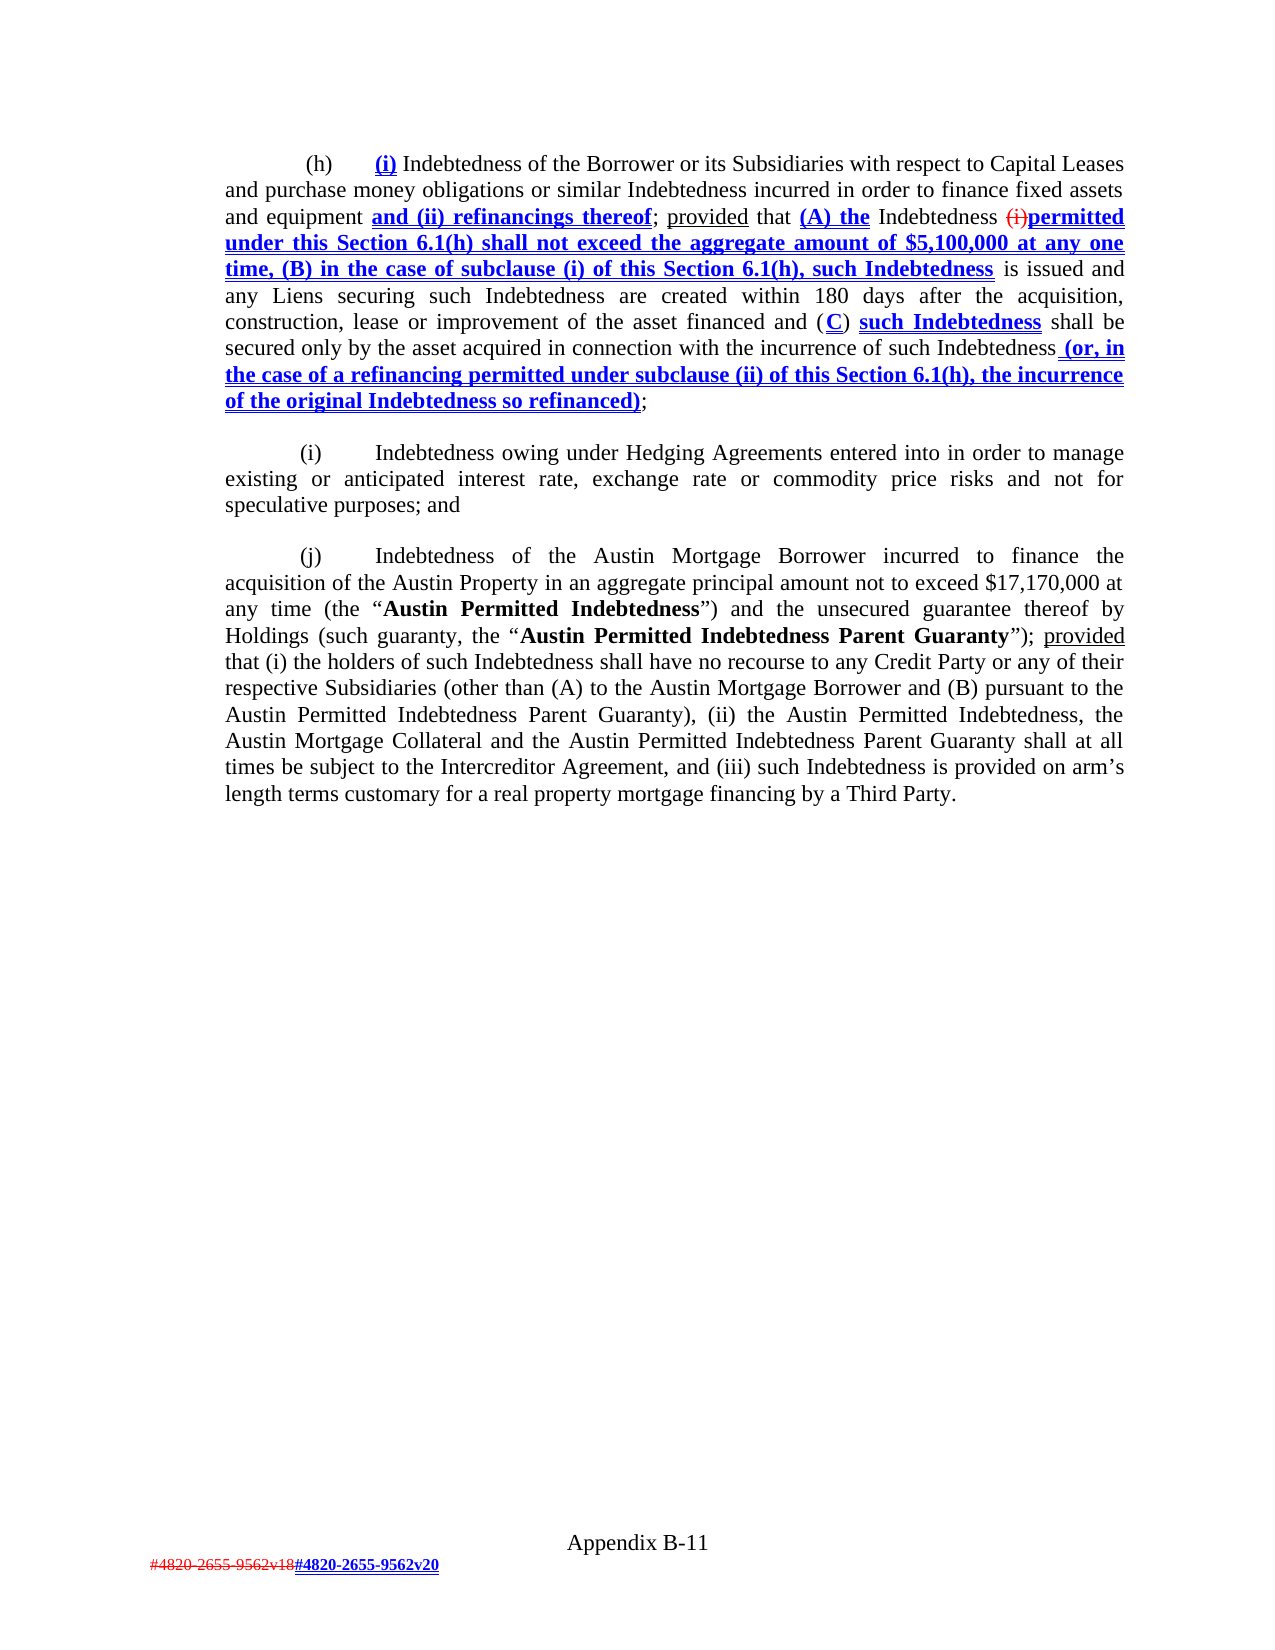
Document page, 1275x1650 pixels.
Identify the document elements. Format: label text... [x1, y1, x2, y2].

text (h) (i) Indebtedness of the Borrower or its Subsidiaries with respect to Capital Leases and purchase money obligations or similar Indebtedness incurred in order to finance fixed assets and equipment and (ii) refinancings thereof; provided that (A) the Indebtedness (i)permitted under this Section 6.1(h) shall not exceed the aggregate amount of $5,100,000 at any one time, (B) in the case of subclause (i) of this Section 6.1(h), such Indebtedness is issued and any Liens securing such Indebtedness are created within 180 days after the acquisition, construction, lease or improvement of the asset financed and (C) such Indebtedness shall be secured only by the asset acquired in connection with the incurrence of such Indebtedness (or, in the case of a refinancing permitted under subclause (ii) of this Section 6.1(h), the incurrence of the original Indebtedness so refinanced); [225, 255, 1125, 413]
text (j) Indebtedness of the Austin Mortgage Borrower incurred to finance the acquisition of the Austin Property in an aggregate principal amount not to exceed $17,170,000 at any time (the “Austin Permitted Indebtedness”) and the unsecured guarantee thereof by Holdings (such guaranty, the “Austin Permitted Indebtedness Parent Guaranty”); provided that (i) the holders of such Indebtedness shall have no recourse to any Credit Party or any of their respective Subsidiaries (other than (A) to the Austin Mortgage Borrower and (B) pursuant to the Austin Permitted Indebtedness Parent Guaranty), (ii) the Austin Permitted Indebtedness, the Austin Mortgage Collateral and the Austin Permitted Indebtedness Parent Guaranty shall at all times be subject to the Intercreditor Agreement, and (iii) such Indebtedness is provided on arm’s length terms customary for a real property mortgage financing by a Third Party. [225, 543, 1125, 806]
text (h) (i) Indebtedness of the Borrower or its Subsidiaries with respect to Capital Leases and purchase money obligations or similar Indebtedness incurred in order to finance fixed assets and equipment and (ii) refinancings thereof; provided that (A) the Indebtedness (i)permitted under this Section 6.1(h) shall not exceed the aggregate amount of $5,100,000 at any one time, (B) in the case of subclause (i) of this Section 6.1(h), such Indebtedness is issued and any Liens securing such Indebtedness are created within 180 days after the acquisition, construction, lease or improvement of the asset financed and (C) such Indebtedness shall be secured only by the asset acquired in connection with the incurrence of such Indebtedness (or, in the case of a refinancing permitted under subclause (ii) of this Section 6.1(h), the incurrence of the original Indebtedness so refinanced); [225, 150, 1125, 251]
text (i) Indebtedness owing under Hedging Agreements entered into in order to manage existing or anticipated interest rate, exchange rate or commodity price risks and not for speculative purposes; and [225, 438, 1125, 518]
